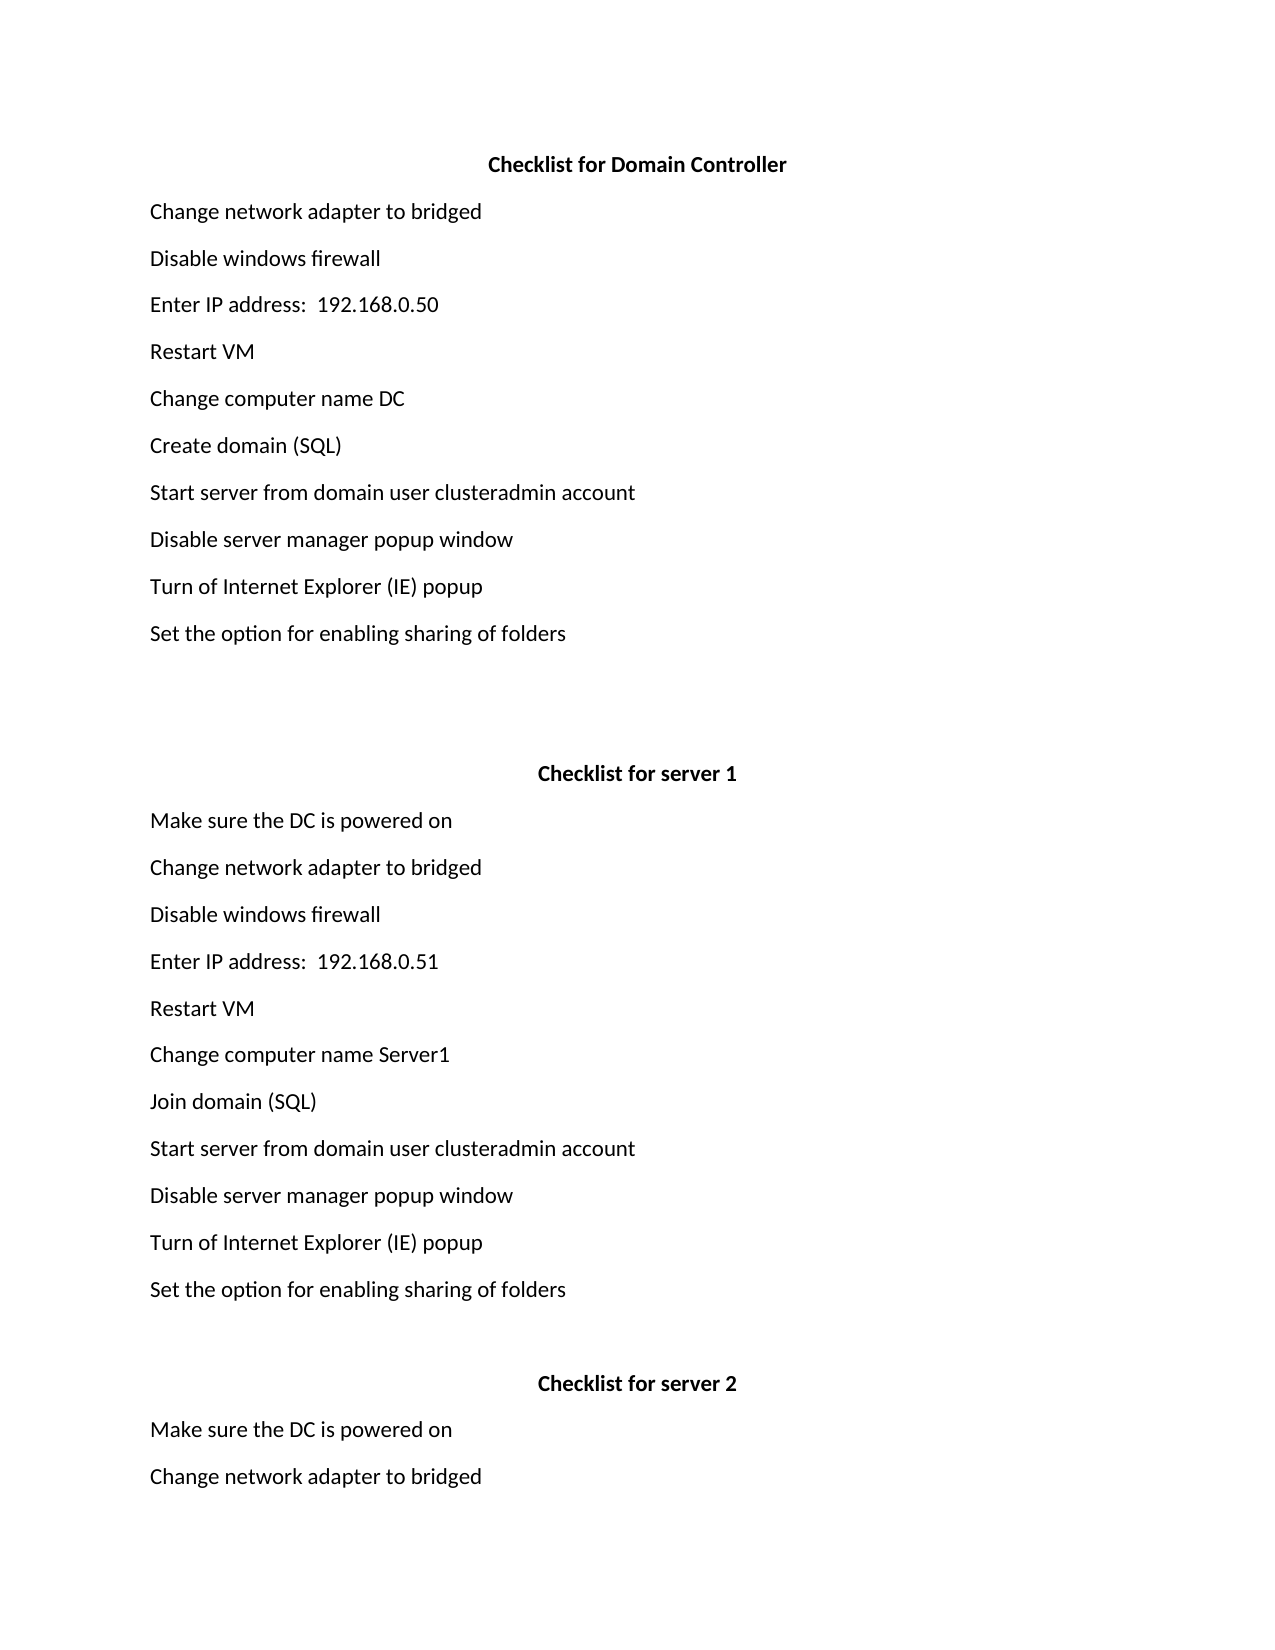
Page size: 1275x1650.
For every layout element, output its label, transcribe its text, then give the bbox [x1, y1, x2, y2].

text Turn of Internet Explorer (IE) popup [150, 1228, 1125, 1256]
text Start server from domain user clusteradmin account [150, 1134, 1125, 1162]
text Disable server manager popup window [150, 525, 1125, 553]
text Set the option for enabling sharing of folders [150, 1275, 1125, 1303]
text Create domain (SQL) [150, 431, 1125, 459]
text Change network adapter to bridged [150, 1462, 1125, 1491]
text Make sure the DC is powered on [150, 806, 1125, 834]
text Restart VM [150, 994, 1125, 1022]
text Change computer name DC [150, 384, 1125, 412]
text Start server from domain user clusteradmin account [150, 478, 1125, 506]
text Change computer name Server1 [150, 1041, 1125, 1069]
text Join domain (SQL) [150, 1087, 1125, 1116]
text Enter IP address: 192.168.0.50 [150, 291, 1125, 319]
text Make sure the DC is powered on [150, 1416, 1125, 1444]
text Enter IP address: 192.168.0.51 [150, 947, 1125, 975]
text Checklist for Domain Controller [150, 150, 1125, 178]
text Change network adapter to bridged [150, 197, 1125, 225]
text Disable server manager popup window [150, 1181, 1125, 1209]
text Disable windows firewall [150, 900, 1125, 928]
text Disable windows firewall [150, 244, 1125, 272]
text Turn of Internet Explorer (IE) popup [150, 572, 1125, 600]
text Checklist for server 2 [150, 1369, 1125, 1397]
text Restart VM [150, 337, 1125, 366]
text Set the option for enabling sharing of folders [150, 619, 1125, 647]
text Change network adapter to bridged [150, 853, 1125, 881]
text Checklist for server 1 [150, 759, 1125, 787]
